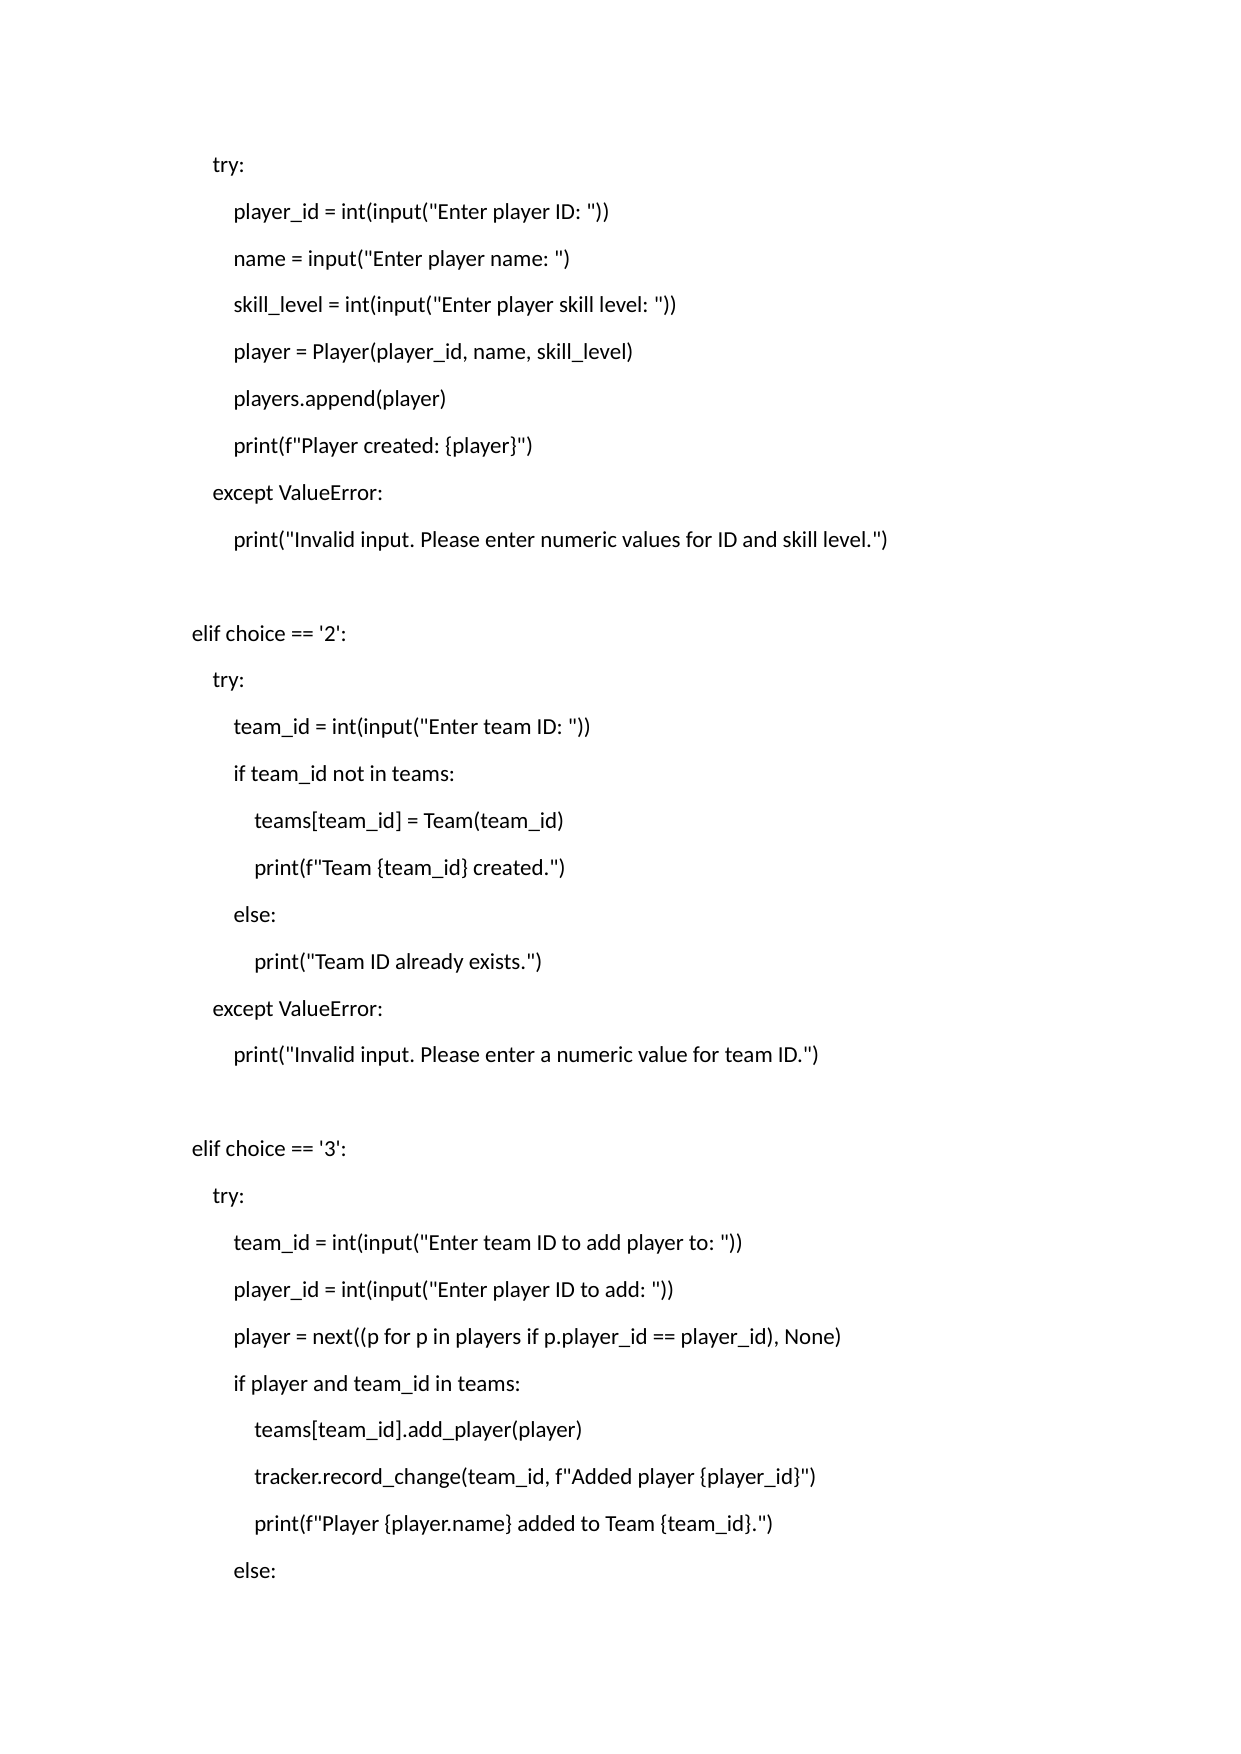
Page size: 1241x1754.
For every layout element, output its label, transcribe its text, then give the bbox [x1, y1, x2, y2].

text team_id = int(input("Enter team ID: ")) [150, 712, 1090, 741]
text else: [150, 1556, 1090, 1584]
text teams[team_id].add_player(player) [150, 1416, 1090, 1444]
text print("Team ID already exists.") [150, 947, 1090, 975]
text except ValueError: [150, 478, 1090, 506]
text if team_id not in teams: [150, 759, 1090, 787]
text if player and team_id in teams: [150, 1369, 1090, 1397]
text player_id = int(input("Enter player ID: ")) [150, 197, 1090, 225]
text players.append(player) [150, 384, 1090, 412]
text print(f"Team {team_id} created.") [150, 853, 1090, 881]
text print("Invalid input. Please enter numeric values for ID and skill level.") [150, 525, 1090, 553]
text skill_level = int(input("Enter player skill level: ")) [150, 291, 1090, 319]
text try: [150, 150, 1090, 178]
text name = input("Enter player name: ") [150, 244, 1090, 272]
text team_id = int(input("Enter team ID to add player to: ")) [150, 1228, 1090, 1256]
text except ValueError: [150, 994, 1090, 1022]
text print(f"Player {player.name} added to Team {team_id}.") [150, 1509, 1090, 1537]
text player = next((p for p in players if p.player_id == player_id), None) [150, 1322, 1090, 1350]
text try: [150, 1181, 1090, 1209]
text elif choice == '2': [150, 619, 1090, 647]
text print("Invalid input. Please enter a numeric value for team ID.") [150, 1041, 1090, 1069]
text elif choice == '3': [150, 1134, 1090, 1162]
text print(f"Player created: {player}") [150, 431, 1090, 459]
text else: [150, 900, 1090, 928]
text player_id = int(input("Enter player ID to add: ")) [150, 1275, 1090, 1303]
text tracker.record_change(team_id, f"Added player {player_id}") [150, 1462, 1090, 1491]
text player = Player(player_id, name, skill_level) [150, 337, 1090, 366]
text try: [150, 666, 1090, 694]
text teams[team_id] = Team(team_id) [150, 806, 1090, 834]
